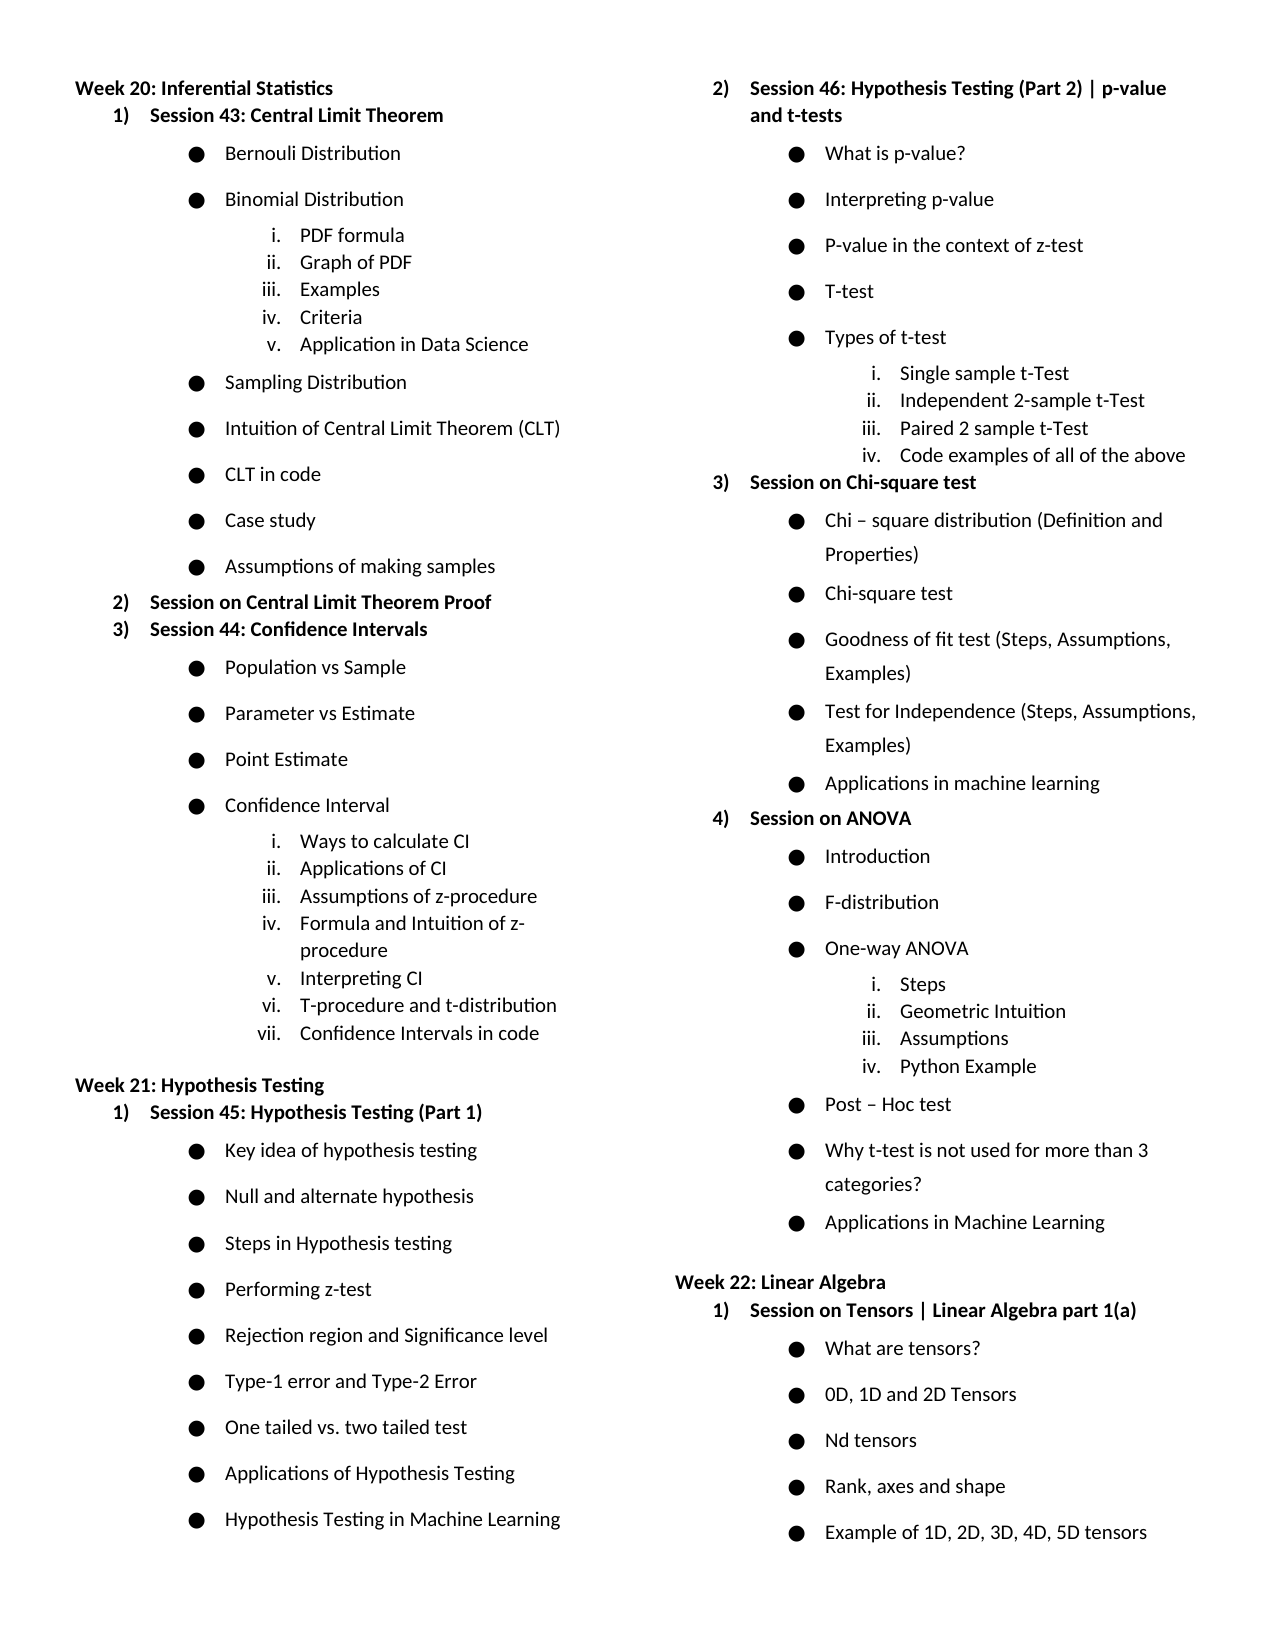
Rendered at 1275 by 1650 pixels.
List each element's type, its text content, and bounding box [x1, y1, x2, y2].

list P-value in the context of z-test [787, 222, 1200, 264]
list Independent 2-sample t-Test [881, 387, 1200, 413]
list Case study [187, 497, 600, 540]
list Key idea of hypothesis testing [187, 1127, 600, 1170]
list Session 46: Hypothesis Testing (Part 2) | p-value and t-tests [712, 75, 1200, 128]
list Population vs Sample [187, 644, 600, 687]
list Nd tensors [787, 1416, 1200, 1459]
list Session on ANOVA [712, 805, 1200, 831]
list Session on Central Limit Theorem Proof [112, 589, 600, 614]
list One tailed vs. two tailed test [187, 1403, 600, 1446]
list Chi-square test [787, 569, 1200, 612]
list What are tensors? [787, 1324, 1200, 1367]
list Session on Chi-square test [712, 469, 1200, 495]
list Rank, axes and shape [787, 1462, 1200, 1505]
list Parameter vs Estimate [187, 690, 600, 733]
subtitle Week 21: Hypothesis Testing [75, 1072, 600, 1098]
list Types of t-test [787, 314, 1200, 357]
list PDF formula [281, 222, 600, 247]
list Rejection region and Significance level [187, 1311, 600, 1354]
list Applications in Machine Learning [787, 1198, 1200, 1241]
list Graph of PDF [281, 249, 600, 275]
list Post – Hoc test [787, 1080, 1200, 1123]
list Confidence Intervals in code [281, 1020, 600, 1045]
list Intuition of Central Limit Theorem (CLT) [187, 405, 600, 448]
list Applications of Hypothesis Testing [187, 1449, 600, 1492]
list Formula and Intuition of z-procedure [281, 910, 600, 963]
list Null and alternate hypothesis [187, 1173, 600, 1216]
list Interpreting CI [281, 965, 600, 990]
list Paired 2 sample t-Test [881, 415, 1200, 440]
list Performing z-test [187, 1265, 600, 1308]
list F-distribution [787, 879, 1200, 921]
list Session on Tensors | Linear Algebra part 1(a) [712, 1297, 1200, 1322]
list Application in Data Science [281, 331, 600, 357]
list Session 43: Central Limit Theorem [112, 102, 600, 128]
list Introduction [787, 833, 1200, 875]
list Code examples of all of the above [881, 442, 1200, 468]
list Sampling Distribution [187, 359, 600, 402]
list Session 45: Hypothesis Testing (Part 1) [112, 1099, 600, 1125]
list Confidence Interval [187, 782, 600, 825]
list Applications of CI [281, 855, 600, 881]
list T-procedure and t-distribution [281, 992, 600, 1018]
list Binomial Distribution [187, 176, 600, 218]
list Test for Independence (Steps, Assumptions, Examples) [787, 687, 1200, 757]
list Criteria [281, 304, 600, 329]
list Interpreting p-value [787, 176, 1200, 218]
list Steps [881, 971, 1200, 996]
list Goodness of fit test (Steps, Assumptions, Examples) [787, 615, 1200, 685]
list Python Example [881, 1053, 1200, 1078]
list Examples [281, 277, 600, 302]
list Ways to calculate CI [281, 828, 600, 853]
list Type-1 error and Type-2 Error [187, 1357, 600, 1400]
subtitle Week 20: Inferential Statistics [75, 75, 600, 100]
list Point Estimate [187, 736, 600, 779]
list Single sample t-Test [881, 360, 1200, 385]
list Assumptions of making samples [187, 543, 600, 586]
list Steps in Hypothesis testing [187, 1219, 600, 1262]
list Example of 1D, 2D, 3D, 4D, 5D tensors [787, 1508, 1200, 1551]
list Assumptions of z-procedure [281, 883, 600, 908]
list One-way ANOVA [787, 925, 1200, 967]
list Why t-test is not used for more than 3 categories? [787, 1126, 1200, 1197]
list Bernouli Distribution [187, 130, 600, 172]
list Chi – square distribution (Definition and Properties) [787, 497, 1200, 567]
list Assumptions [881, 1026, 1200, 1051]
list Applications in machine learning [787, 759, 1200, 802]
list What is p-value? [787, 130, 1200, 172]
list Geometric Intuition [881, 998, 1200, 1024]
list Hypothesis Testing in Machine Learning [187, 1495, 600, 1538]
list T-test [787, 268, 1200, 311]
list Session 44: Confidence Intervals [112, 616, 600, 642]
list CLT in code [187, 451, 600, 494]
subtitle Week 22: Linear Algebra [675, 1269, 1200, 1295]
list 0D, 1D and 2D Tensors [787, 1370, 1200, 1413]
